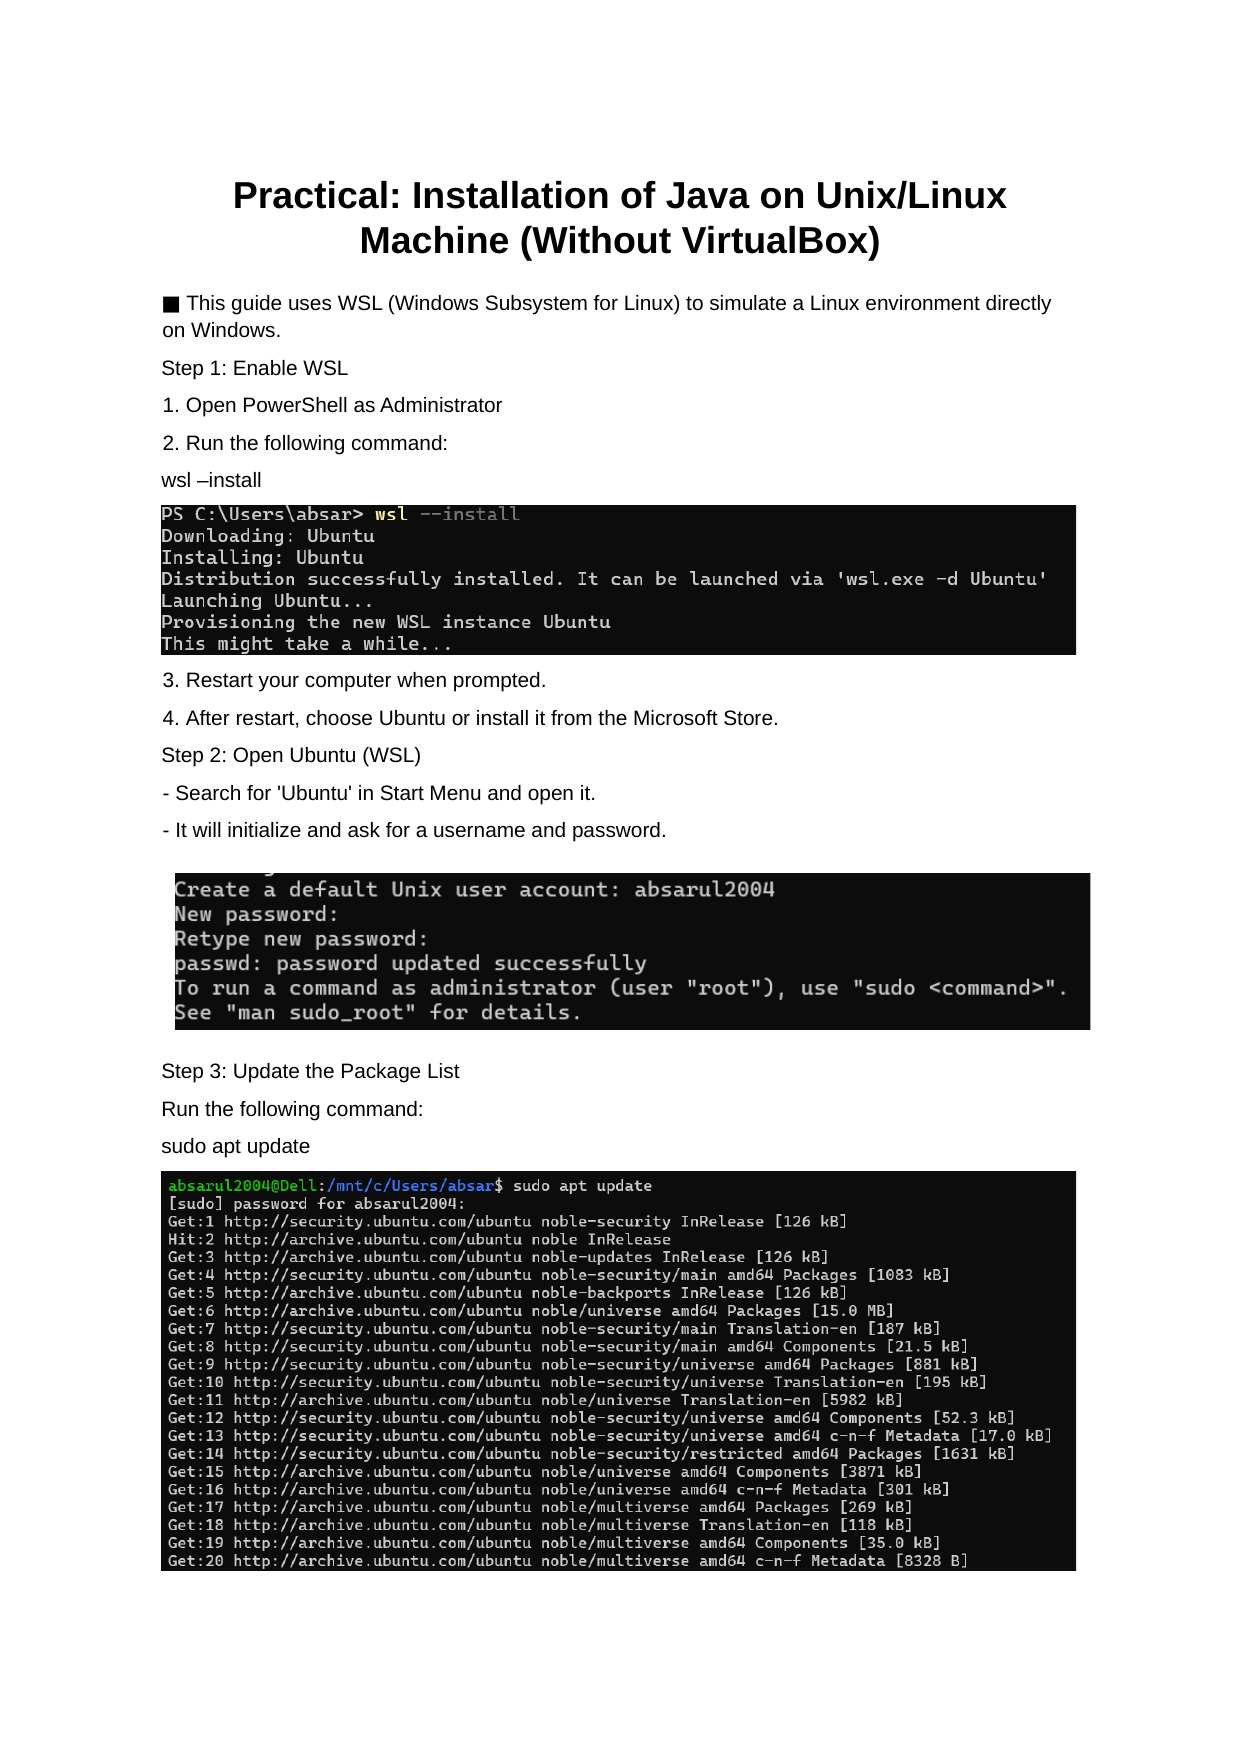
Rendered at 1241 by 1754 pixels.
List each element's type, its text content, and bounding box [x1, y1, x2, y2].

list It will initialize and ask for a username and password. [162, 818, 1078, 842]
picture [175, 873, 1091, 1030]
picture [161, 1171, 1077, 1571]
list After restart, choose Ubuntu or install it from the Microsoft Store. [162, 706, 1078, 730]
picture [161, 505, 1077, 655]
text ■ This guide uses WSL (Windows Subsystem for Linux) to simulate a Linux environment directly on Windows. [161, 288, 1078, 342]
text sudo apt update [161, 1134, 1078, 1158]
text Run the following command: [161, 1097, 1078, 1121]
text wsl –install [161, 468, 1078, 492]
text Step 2: Open Ubuntu (WSL) [161, 743, 1078, 767]
text Step 1: Enable WSL [161, 355, 1078, 379]
list Restart your computer when prompted. [162, 668, 1078, 692]
list Search for 'Ubuntu' in Start Menu and open it. [162, 781, 1078, 805]
list Open PowerShell as Administrator [162, 393, 1078, 417]
text Step 3: Update the Package List [161, 1059, 1078, 1083]
text Practical: Installation of Java on Unix/Linux Machine (Without VirtualBox) [162, 173, 1078, 262]
list Run the following command: [162, 430, 1078, 454]
